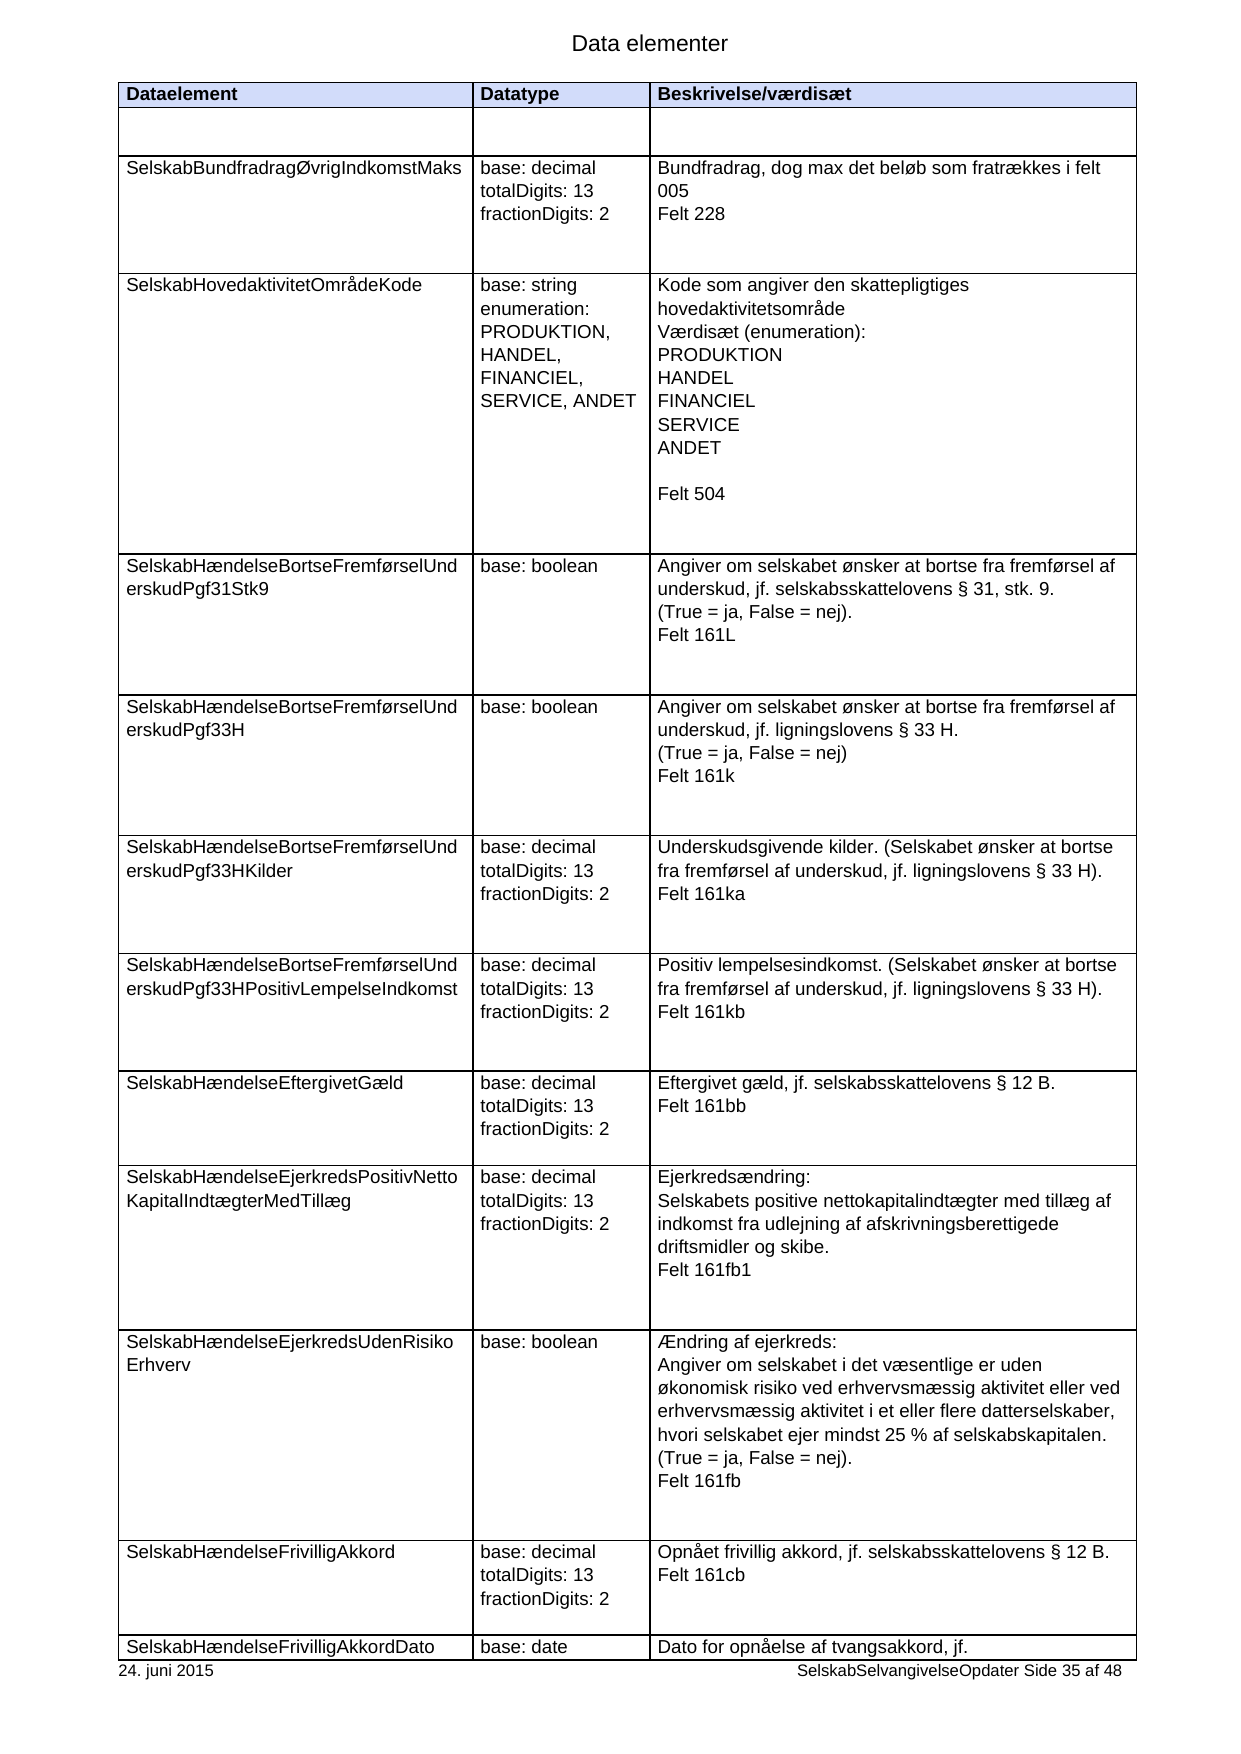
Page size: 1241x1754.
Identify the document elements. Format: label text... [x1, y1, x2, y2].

table_cell Underskudsgivende kilder. (Selskabet ønsker at bortse fra fremførsel af underskud, jf. ligningslovens § 33 H). Felt 161ka [651, 836, 1136, 952]
table_cell base: decimal totalDigits: 13 fractionDigits: 2 [474, 1166, 649, 1329]
table_cell Eftergivet gæld, jf. selskabsskattelovens § 12 B. Felt 161bb [651, 1072, 1136, 1165]
table_cell SelskabHændelseFrivilligAkkord [119, 1541, 472, 1634]
table_header Beskrivelse/værdisæt [651, 83, 1136, 107]
table_cell Ejerkredsændring: Selskabets positive nettokapitalindtægter med tillæg af indkomst fra udlejning af afskrivningsberettigede driftsmidler og skibe. Felt 161fb1 [651, 1166, 1136, 1329]
table_cell SelskabHovedaktivitetOmrådeKode [119, 274, 472, 553]
table_cell base: string enumeration: PRODUKTION, HANDEL, FINANCIEL, SERVICE, ANDET [474, 274, 649, 553]
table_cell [474, 108, 649, 155]
table_header Datatype [474, 83, 649, 107]
table_cell Bundfradrag, dog max det beløb som fratrækkes i felt 005 Felt 228 [651, 157, 1136, 273]
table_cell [651, 1636, 1136, 1659]
table_cell base: boolean [474, 696, 649, 835]
table_cell SelskabHændelseBortseFremførselUnderskudPgf33H [119, 696, 472, 835]
table_cell Opnået frivillig akkord, jf. selskabsskattelovens § 12 B. Felt 161cb [651, 1541, 1136, 1634]
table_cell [119, 1636, 472, 1659]
table_cell base: decimal totalDigits: 13 fractionDigits: 2 [474, 157, 649, 273]
table_cell Ændring af ejerkreds: Angiver om selskabet i det væsentlige er uden økonomisk risiko ved erhvervsmæssig aktivitet eller ved erhvervsmæssig aktivitet i et eller flere datterselskaber, hvori selskabet ejer mindst 25 % af selskabskapitalen. (True = ja, False = nej). Felt 161fb [651, 1331, 1136, 1539]
table_cell SelskabHændelseBortseFremførselUnderskudPgf31Stk9 [119, 555, 472, 694]
table_cell SelskabBundfradragØvrigIndkomstMaks [119, 157, 472, 273]
table_header Dataelement [119, 83, 472, 107]
table_cell Kode som angiver den skattepligtiges hovedaktivitetsområde Værdisæt (enumeration): PRODUKTION HANDEL FINANCIEL SERVICE ANDET Felt 504 [651, 274, 1136, 553]
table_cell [651, 108, 1136, 155]
table_cell base: boolean [474, 555, 649, 694]
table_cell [119, 108, 472, 155]
table_cell SelskabHændelseEjerkredsPositivNettoKapitalIndtægterMedTillæg [119, 1166, 472, 1329]
table_cell SelskabHændelseBortseFremførselUnderskudPgf33HKilder [119, 836, 472, 952]
table_cell base: decimal totalDigits: 13 fractionDigits: 2 [474, 1072, 649, 1165]
table_cell SelskabHændelseEjerkredsUdenRisikoErhverv [119, 1331, 472, 1539]
table_cell base: decimal totalDigits: 13 fractionDigits: 2 [474, 954, 649, 1070]
table_cell base: date [474, 1636, 649, 1659]
table_cell SelskabHændelseBortseFremførselUnderskudPgf33HPositivLempelseIndkomst [119, 954, 472, 1070]
table_cell base: decimal totalDigits: 13 fractionDigits: 2 [474, 1541, 649, 1634]
table_cell Angiver om selskabet ønsker at bortse fra fremførsel af underskud, jf. ligningslovens § 33 H. (True = ja, False = nej) Felt 161k [651, 696, 1136, 835]
table_cell SelskabHændelseEftergivetGæld [119, 1072, 472, 1165]
table_cell Positiv lempelsesindkomst. (Selskabet ønsker at bortse fra fremførsel af underskud, jf. ligningslovens § 33 H). Felt 161kb [651, 954, 1136, 1070]
table_cell base: decimal totalDigits: 13 fractionDigits: 2 [474, 836, 649, 952]
table_cell Angiver om selskabet ønsker at bortse fra fremførsel af underskud, jf. selskabsskattelovens § 31, stk. 9. (True = ja, False = nej). Felt 161L [651, 555, 1136, 694]
table_cell base: boolean [474, 1331, 649, 1539]
